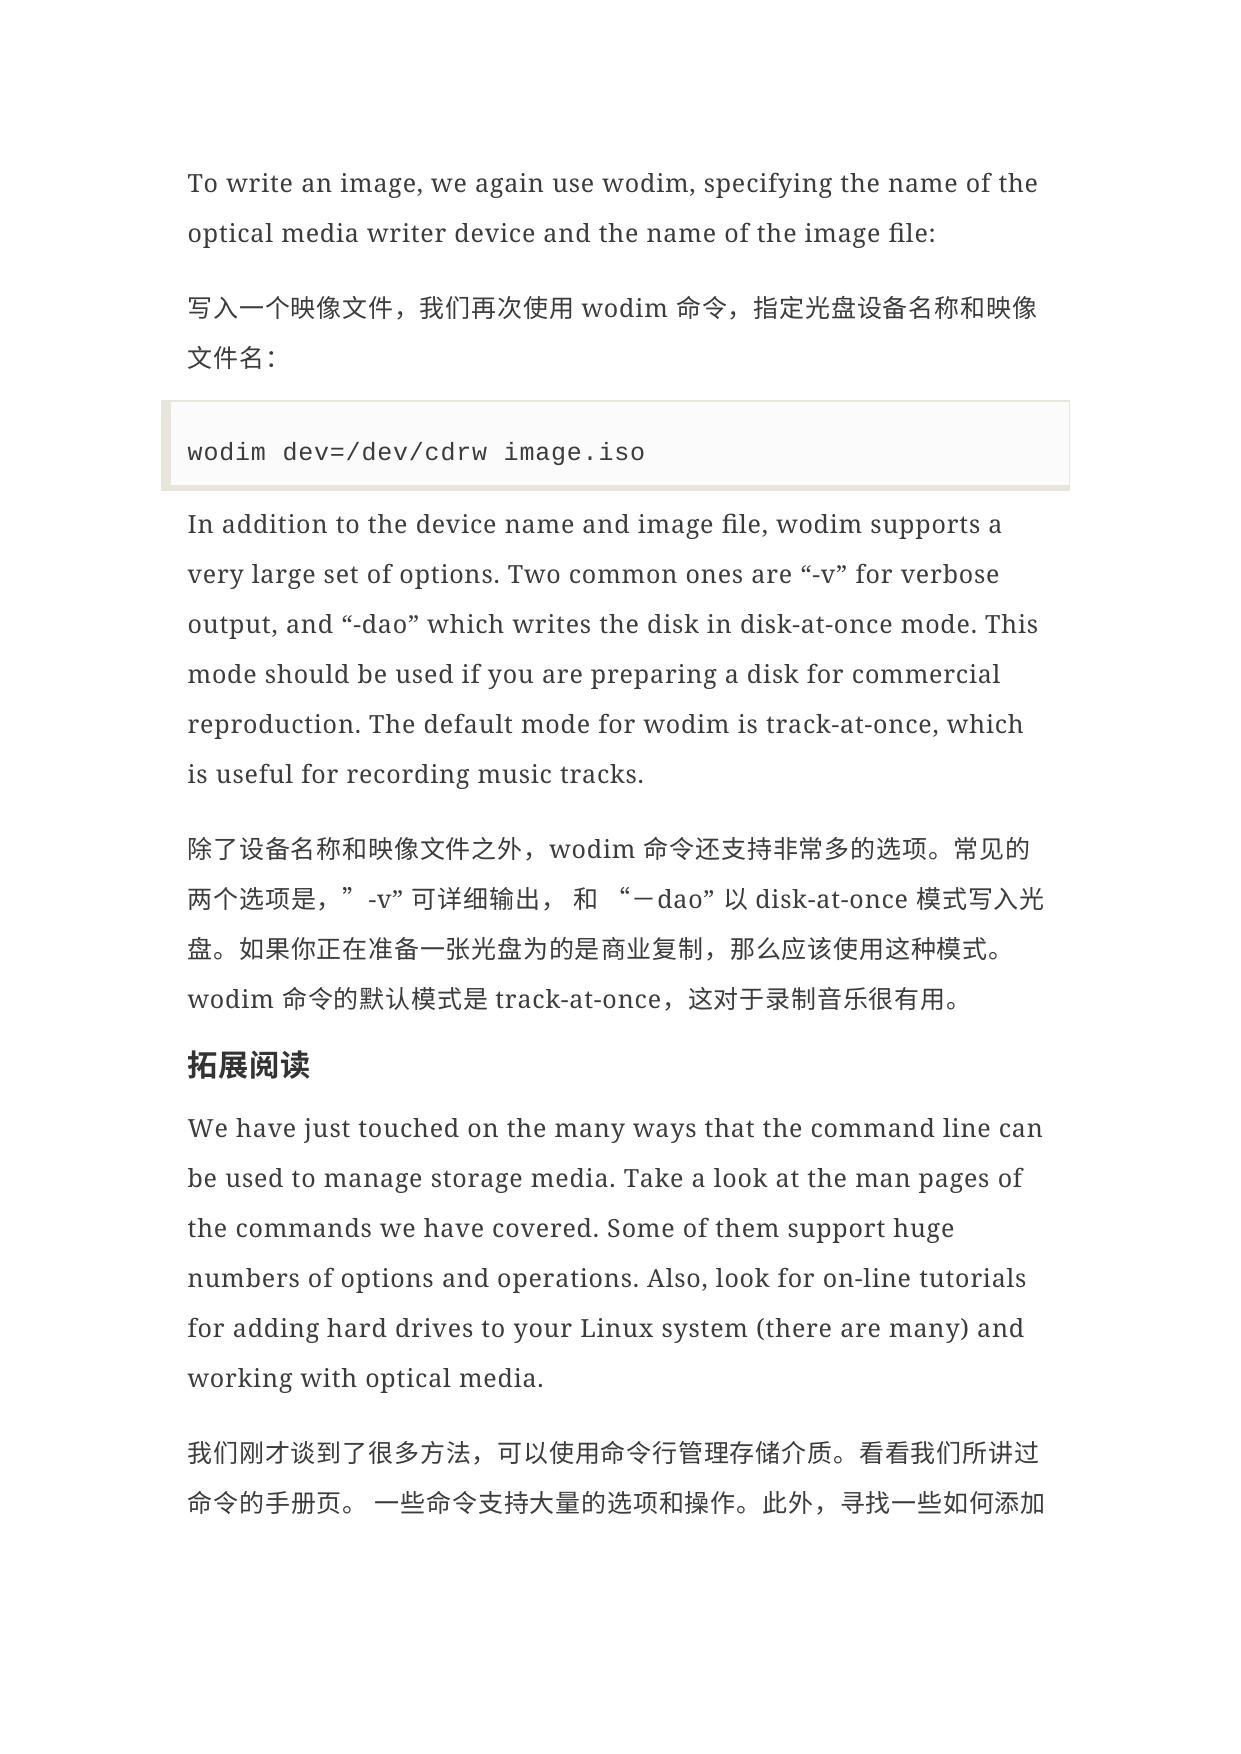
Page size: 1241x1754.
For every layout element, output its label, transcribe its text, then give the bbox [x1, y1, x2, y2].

text wodim dev=/dev/cdrw image.iso [171, 402, 1069, 485]
text 拓展阅读 [187, 1041, 1053, 1085]
text We have just touched on the many ways that the command line can be used to manage storage media. Take a look at the man pages of the commands we have covered. Some of them support huge numbers of options and operations. Also, look for on-line tutorials for adding hard drives to your Linux system (there are many) and working with optical media. [187, 1095, 1053, 1395]
text 写入一个映像文件，我们再次使用 wodim 命令，指定光盘设备名称和映像文件名： [187, 275, 1053, 375]
text In addition to the device name and image file, wodim supports a very large set of options. Two common ones are “-v” for verbose output, and “-dao” which writes the disk in disk-at-once mode. This mode should be used if you are preparing a disk for commercial reproduction. The default mode for wodim is track-at-once, which is useful for recording music tracks. [187, 491, 1053, 791]
text To write an image, we again use wodim, specifying the name of the optical media writer device and the name of the image file: [187, 150, 1053, 250]
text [187, 1420, 1053, 1520]
text 除了设备名称和映像文件之外，wodim 命令还支持非常多的选项。常见的两个选项是，”-v” 可详细输出， 和 “－dao” 以 disk-at-once 模式写入光盘。如果你正在准备一张光盘为的是商业复制，那么应该使用这种模式。 wodim 命令的默认模式是 track-at-once，这对于录制音乐很有用。 [187, 816, 1053, 1016]
